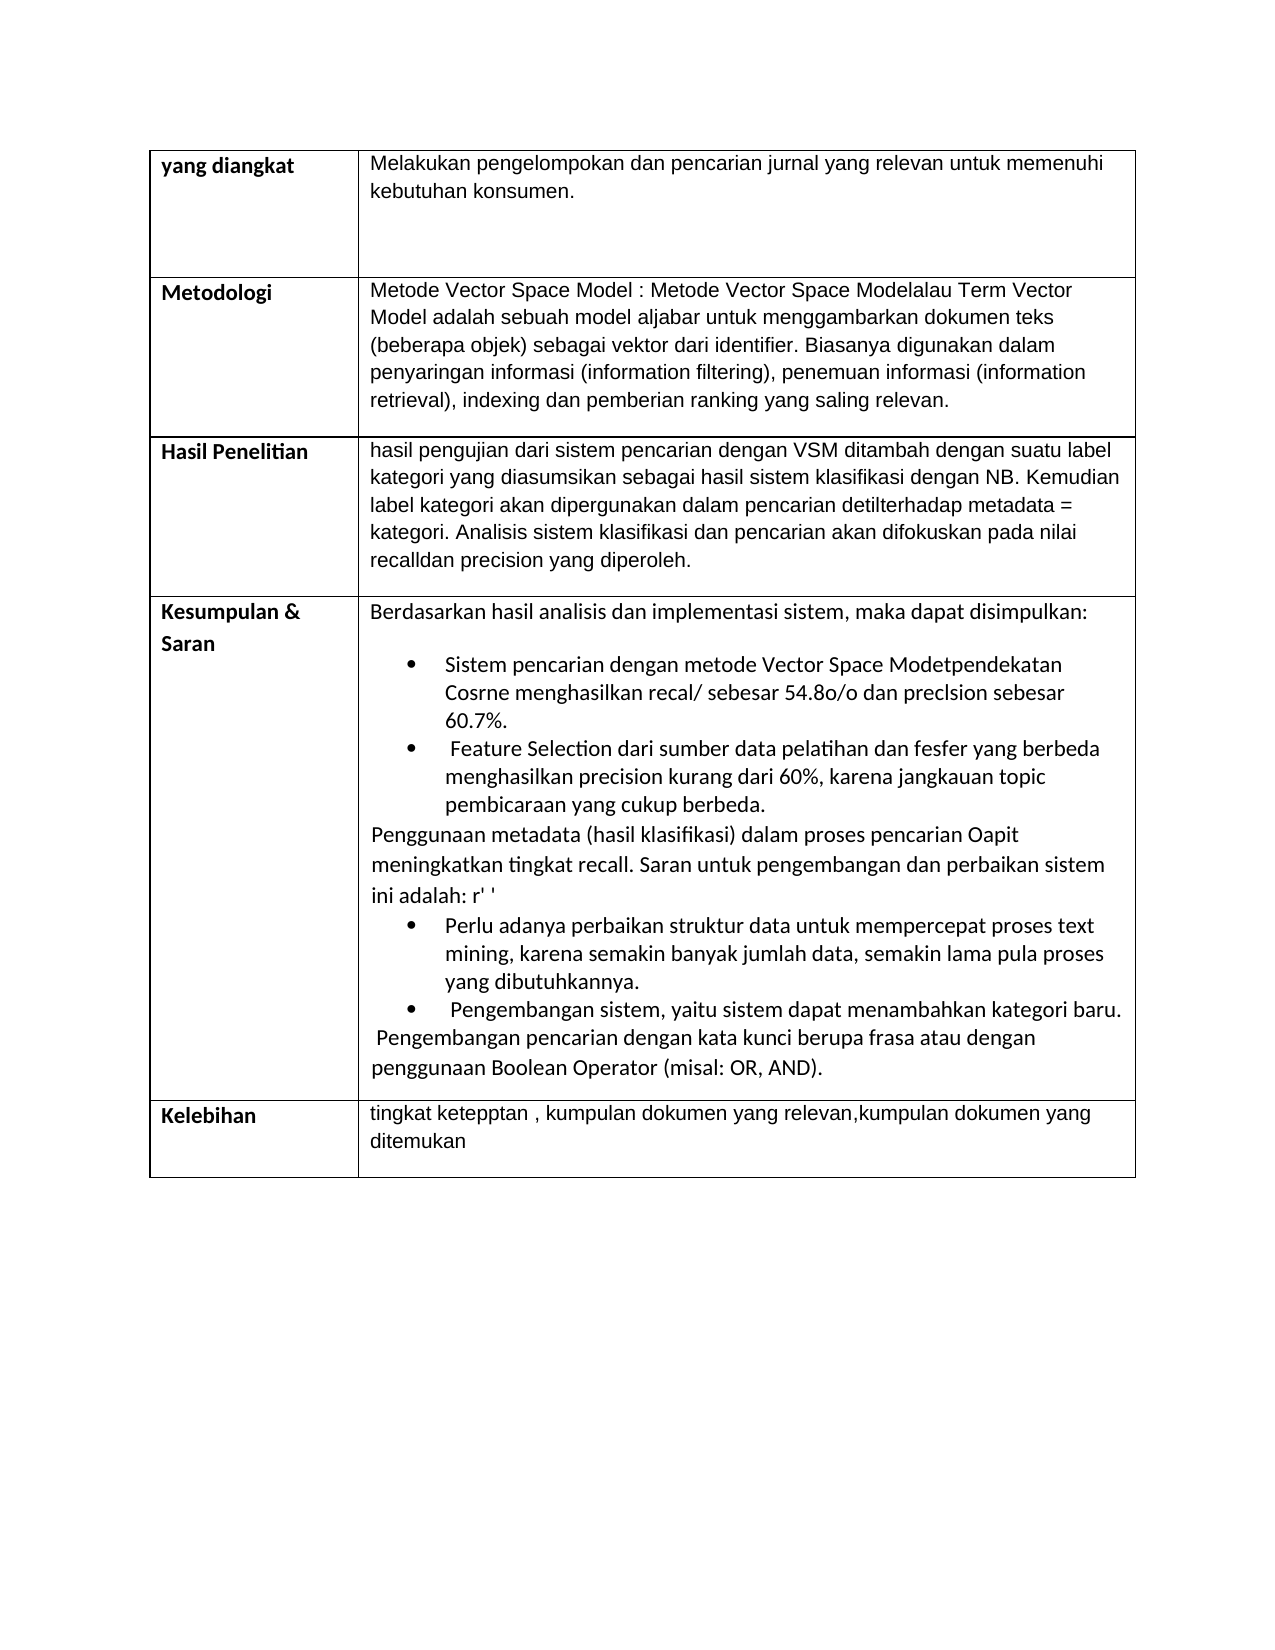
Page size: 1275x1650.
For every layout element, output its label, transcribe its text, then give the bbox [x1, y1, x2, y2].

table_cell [359, 151, 1135, 277]
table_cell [151, 151, 358, 277]
table_cell Berdasarkan hasil analisis dan implementasi sistem, maka dapat disimpulkan: Sistem pencarian dengan metode Vector Space Modetpendekatan Cosrne menghasilkan recal/ sebesar 54.8o/o dan preclsion sebesar 60.7%. Feature Selection dari sumber data pelatihan dan fesfer yang berbeda menghasilkan precision kurang dari 60%, karena jangkauan topic pembicaraan yang cukup berbeda. Penggunaan metadata (hasil klasifikasi) dalam proses pencarian Oapit meningkatkan tingkat recall. Saran untuk pengembangan dan perbaikan sistem ini adalah: r' ' Perlu adanya perbaikan struktur data untuk mempercepat proses text mining, karena semakin banyak jumlah data, semakin lama pula proses yang dibutuhkannya. Pengembangan sistem, yaitu sistem dapat menambahkan kategori baru. Pengembangan pencarian dengan kata kunci berupa frasa atau dengan penggunaan Boolean Operator (misal: OR, AND). [359, 597, 1135, 1100]
table_cell Kelebihan [151, 1101, 358, 1177]
table_cell Metodologi [151, 278, 358, 436]
table_cell tingkat ketepptan , kumpulan dokumen yang relevan,kumpulan dokumen yang ditemukan [359, 1101, 1135, 1177]
table_cell Hasil Penelitian [151, 438, 358, 596]
table_cell Kesumpulan & Saran [151, 597, 358, 1100]
table_cell hasil pengujian dari sistem pencarian dengan VSM ditambah dengan suatu label kategori yang diasumsikan sebagai hasil sistem klasifikasi dengan NB. Kemudian label kategori akan dipergunakan dalam pencarian detilterhadap metadata = kategori. Analisis sistem klasifikasi dan pencarian akan difokuskan pada nilai recalldan precision yang diperoleh. [359, 438, 1135, 596]
table_cell Metode Vector Space Model : Metode Vector Space Modelalau Term Vector Model adalah sebuah model aljabar untuk menggambarkan dokumen teks (beberapa objek) sebagai vektor dari identifier. Biasanya digunakan dalam penyaringan informasi (information filtering), penemuan informasi (information retrieval), indexing dan pemberian ranking yang saling relevan. [359, 278, 1135, 436]
